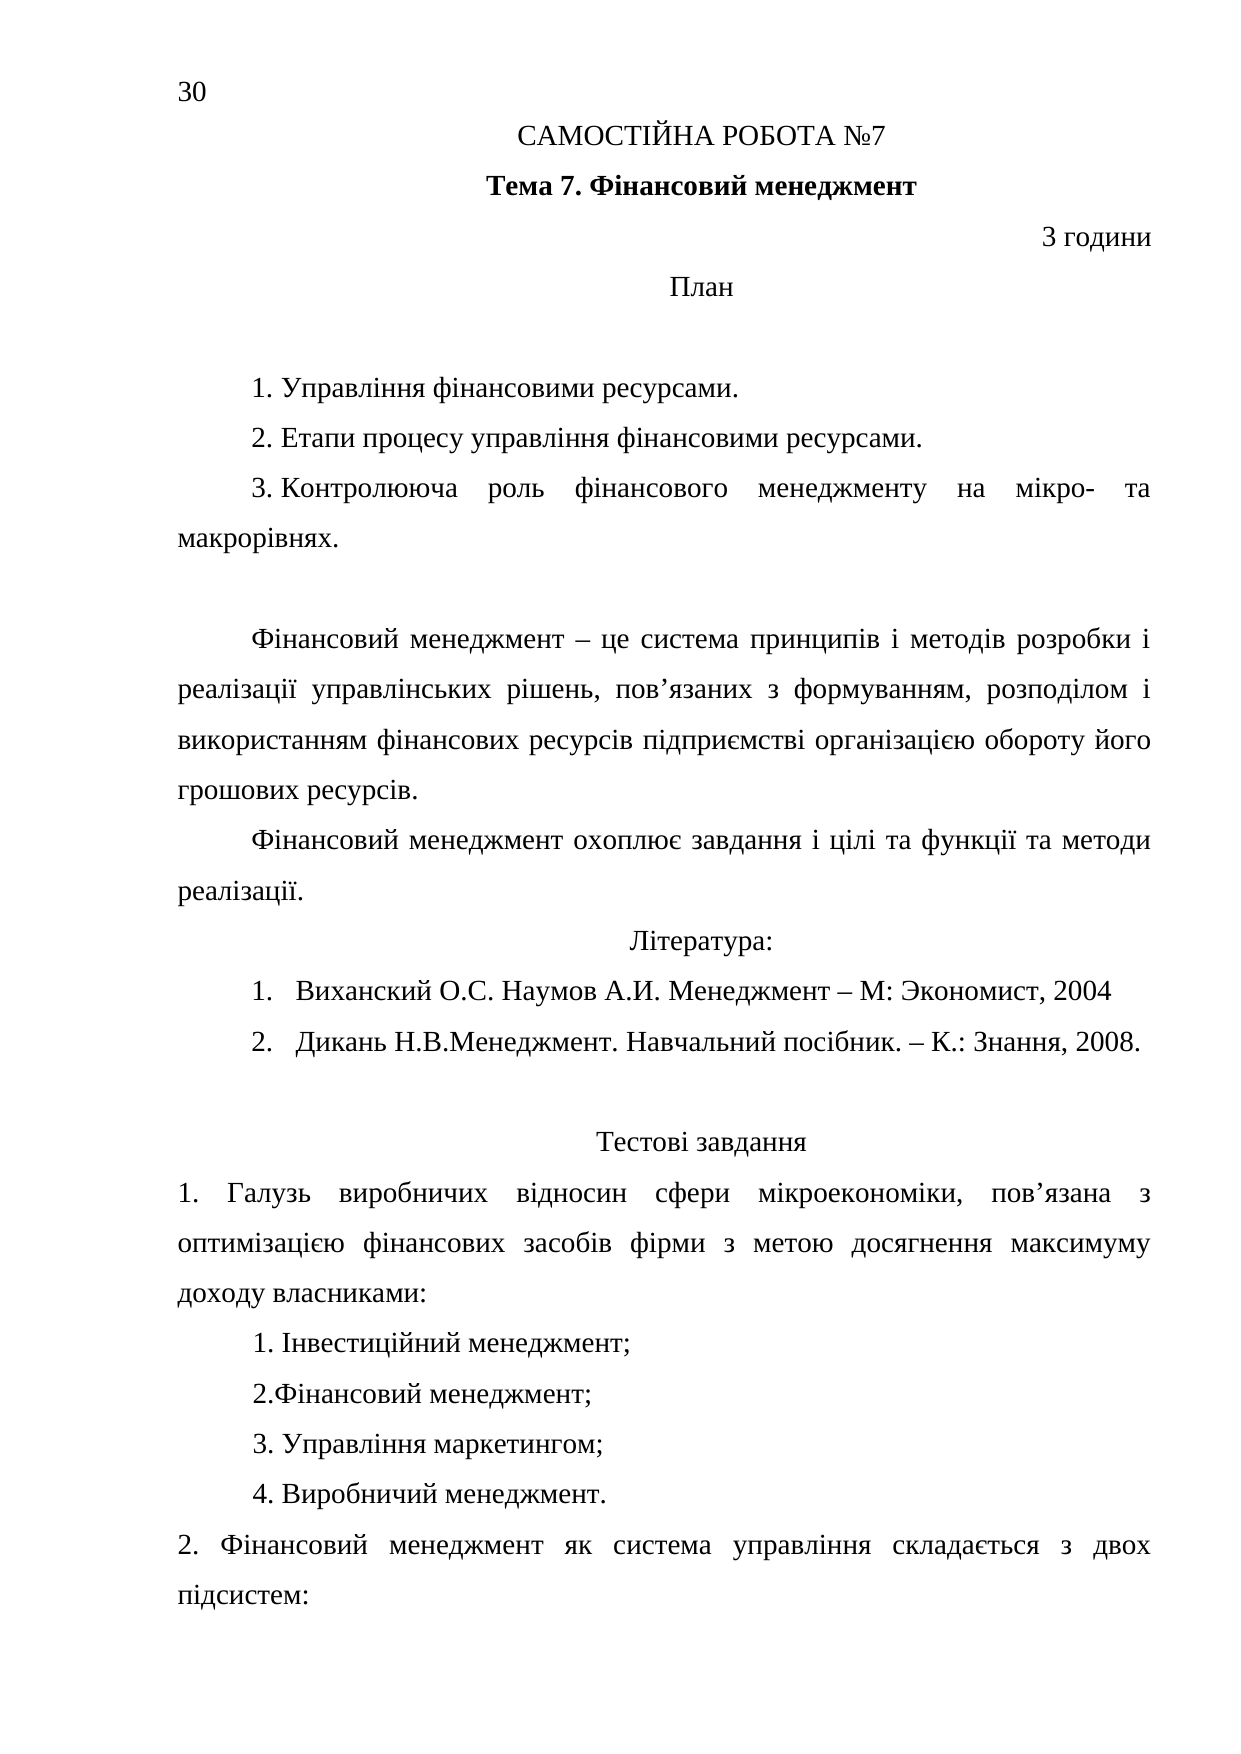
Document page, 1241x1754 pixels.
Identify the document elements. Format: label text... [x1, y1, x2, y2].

text 4. Виробничий менеджмент. [177, 1477, 1152, 1510]
text 1. Інвестиційний менеджмент; [177, 1326, 1152, 1359]
text 3. Управління маркетингом; [177, 1426, 1152, 1460]
text Фінансовий менеджмент охоплює завдання і цілі та функції та методи реалізації. [177, 822, 1152, 906]
text Тестові завдання [177, 1124, 1152, 1158]
list Управління фінансовими ресурсами. [177, 370, 1152, 403]
text Література: [177, 923, 1152, 957]
text Самостійна робота №7 [177, 118, 1152, 152]
list Контролююча роль фінансового менеджменту на мікро- та макрорівнях. [177, 470, 1152, 554]
list Виханский О.С. Наумов А.И. Менеджмент – М: Экономист, 2004 [177, 973, 1152, 1007]
text 2. Фінансовий менеджмент як система управління складається з двох підсистем: [177, 1527, 1152, 1611]
text 1. Галузь виробничих відносин сфери мікроекономіки, пов’язана з оптимізацією фінансових засобів фірми з метою досягнення максимуму доходу власниками: [177, 1175, 1152, 1309]
text Фінансовий менеджмент – це система принципів і методів розробки і реалізації управлінських рішень, пов’язаних з формуванням, розподілом і використанням фінансових ресурсів підприємстві організацією обороту його грошових ресурсів. [177, 621, 1152, 806]
text Тема 7. Фінансовий менеджмент [177, 168, 1152, 202]
list Дикань Н.В.Менеджмент. Навчальний посібник. – К.: Знання, 2008. [177, 1024, 1152, 1057]
text План [177, 269, 1152, 303]
text 3 години [177, 219, 1152, 252]
list Етапи процесу управління фінансовими ресурсами. [177, 420, 1152, 453]
text 2.Фінансовий менеджмент; [177, 1376, 1152, 1409]
